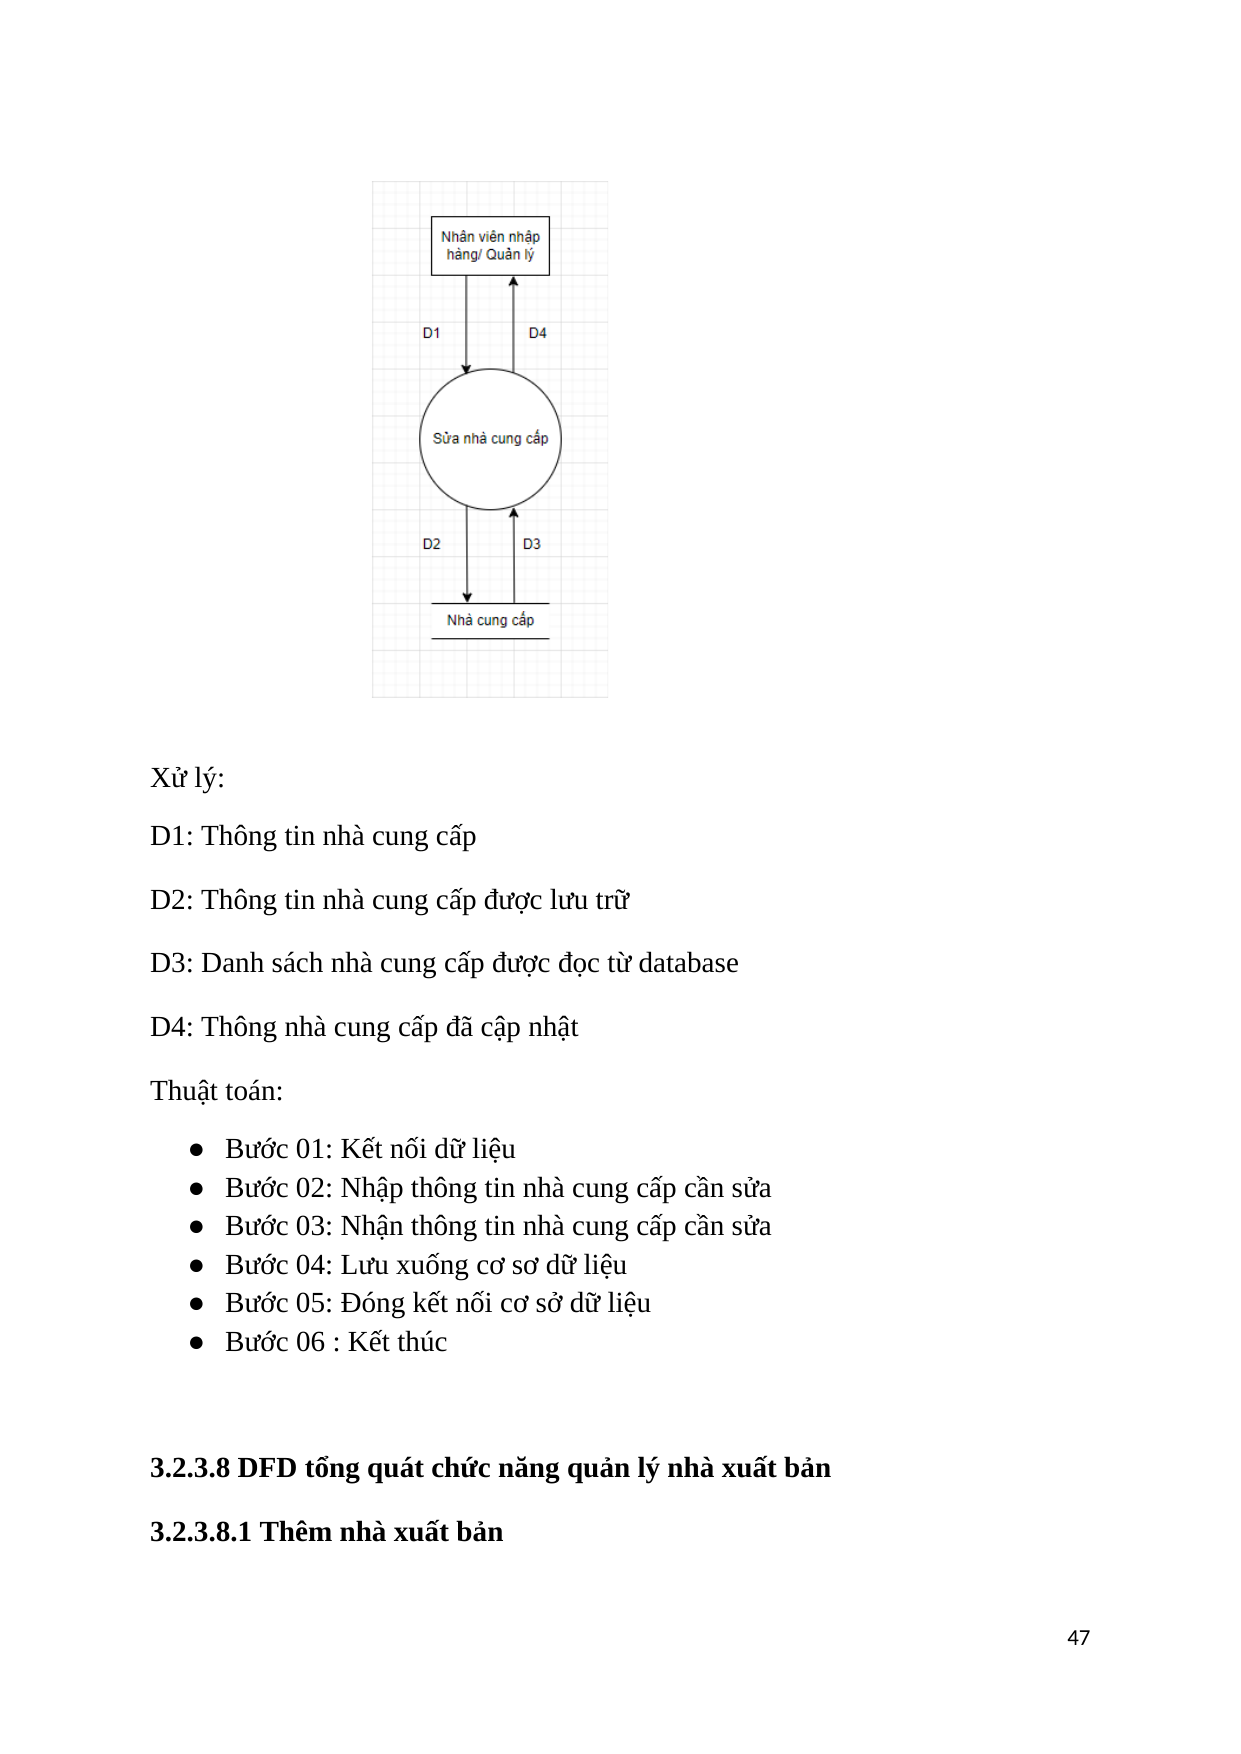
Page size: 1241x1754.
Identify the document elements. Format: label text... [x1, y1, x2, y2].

text Thuật toán: [150, 1073, 1090, 1106]
text D3: Danh sách nhà cung cấp được đọc từ database [150, 946, 1090, 979]
list Bước 05: Đóng kết nối cơ sở dữ liệu [187, 1285, 1090, 1319]
text D4: Thông nhà cung cấp đã cập nhật [150, 1009, 1090, 1043]
text 3.2.3.8 DFD tổng quát chức năng quản lý nhà xuất bản [150, 1450, 1090, 1483]
list Bước 01: Kết nối dữ liệu [187, 1131, 1090, 1165]
list Bước 03: Nhận thông tin nhà cung cấp cần sửa [187, 1208, 1090, 1242]
text D2: Thông tin nhà cung cấp được lưu trữ [150, 882, 1090, 916]
text 3.2.3.8.1 Thêm nhà xuất bản [150, 1514, 1090, 1548]
list Bước 04: Lưu xuống cơ sơ dữ liệu [187, 1247, 1090, 1280]
picture [371, 181, 609, 698]
list Bước 02: Nhập thông tin nhà cung cấp cần sửa [187, 1170, 1090, 1203]
list Bước 06 : Kết thúc [187, 1324, 1090, 1357]
text Xử lý: [150, 760, 1090, 793]
text D1: Thông tin nhà cung cấp [150, 818, 1090, 852]
